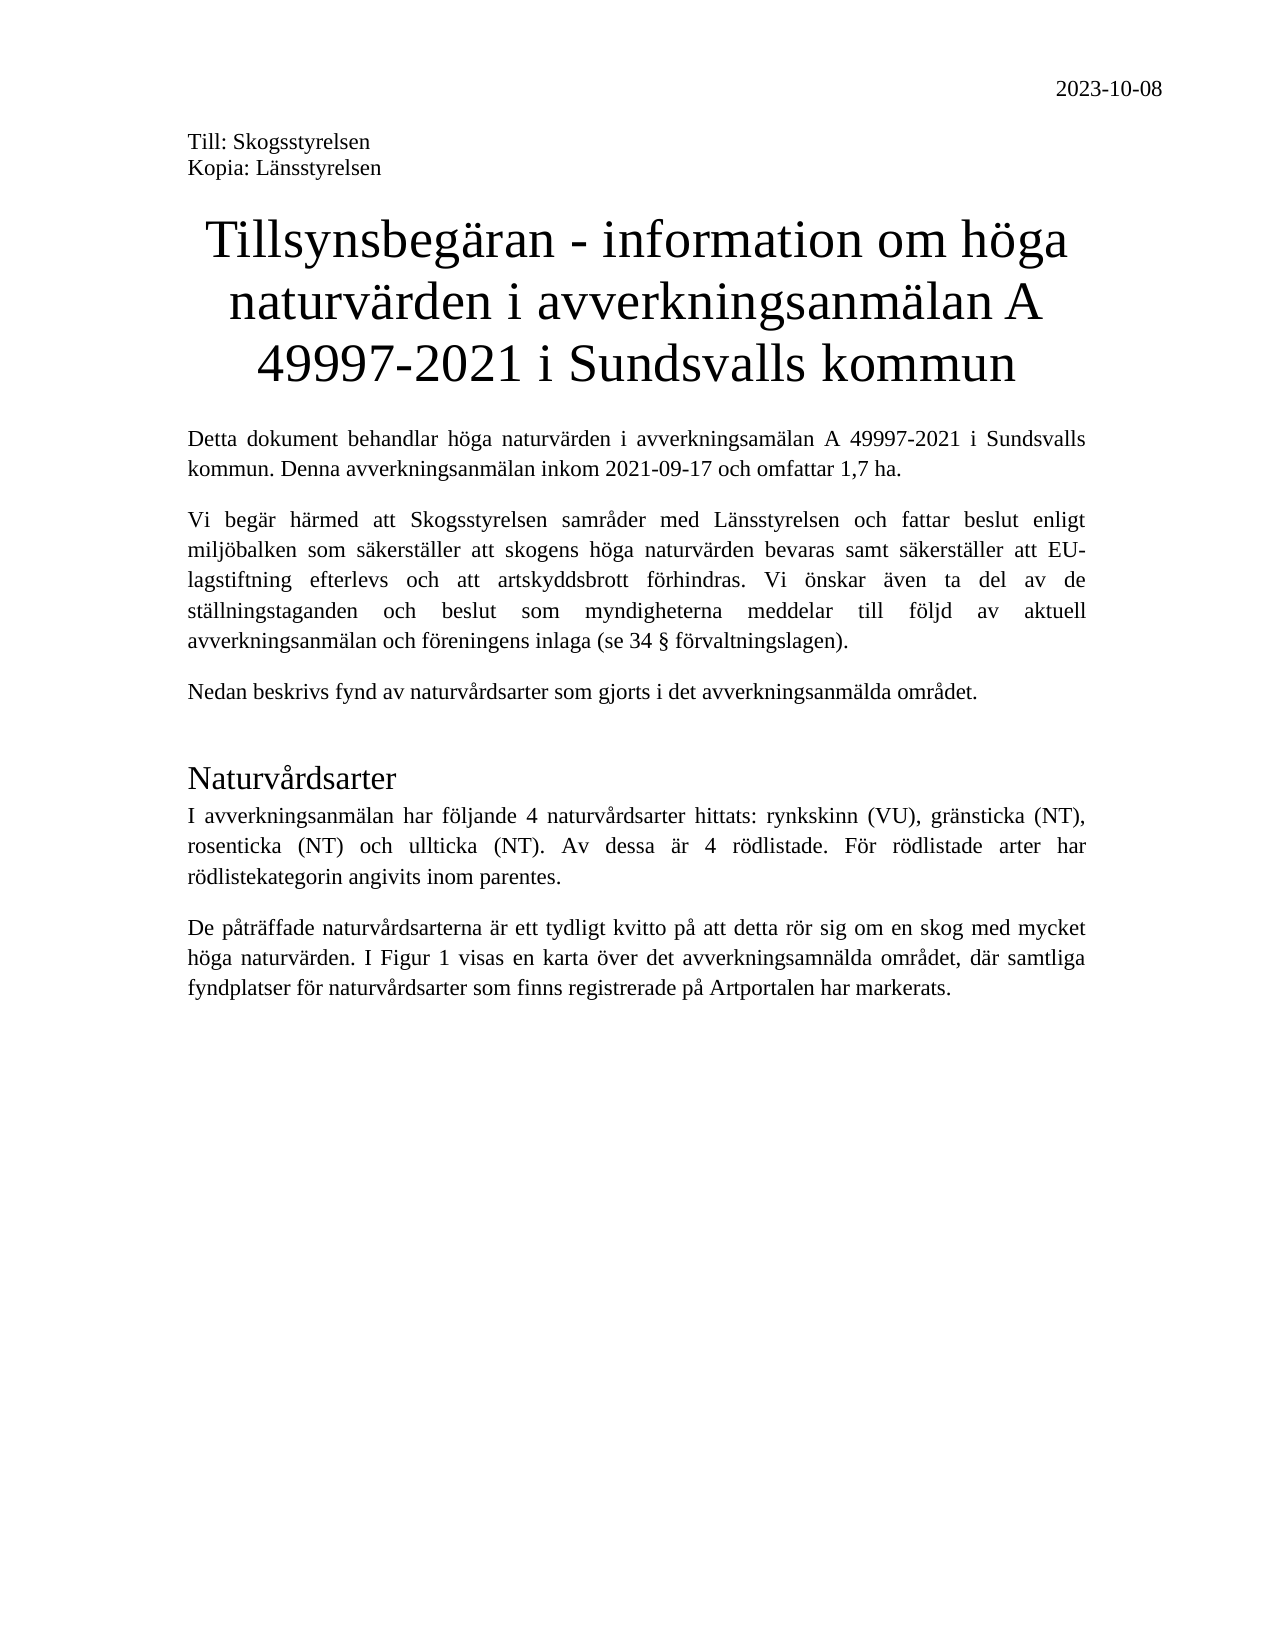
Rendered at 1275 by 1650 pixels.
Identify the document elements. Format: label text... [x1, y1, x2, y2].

subtitle Naturvårdsarter [187, 758, 1087, 797]
text De påträffade naturvårdsarterna är ett tydligt kvitto på att detta rör sig om en skog med mycket höga naturvärden. I Figur 1 visas en karta över det avverkningsamnälda området, där samtliga fyndplatser för naturvårdsarter som finns registrerade på Artportalen har markerats. [187, 914, 1087, 1001]
text Detta dokument behandlar höga naturvärden i avverkningsamälan A 49997-2021 i Sundsvalls kommun. Denna avverkningsanmälan inkom 2021-09-17 och omfattar 1,7 ha. [187, 425, 1087, 481]
title Tillsynsbegäran - information om höga naturvärden i avverkningsanmälan A 49997-2021 i Sundsvalls kommun [187, 207, 1087, 394]
text Vi begär härmed att Skogsstyrelsen samråder med Länsstyrelsen och fattar beslut enligt miljöbalken som säkerställer att skogens höga naturvärden bevaras samt säkerställer att EU-lagstiftning efterlevs och att artskyddsbrott förhindras. Vi önskar även ta del av de ställningstaganden och beslut som myndigheterna meddelar till följd av aktuell avverkningsanmälan och föreningens inlaga (se 34 § förvaltningslagen). [187, 506, 1087, 653]
text Nedan beskrivs fynd av naturvårdsarter som gjorts i det avverkningsanmälda området. [187, 678, 1087, 704]
text I avverkningsanmälan har följande 4 naturvårdsarter hittats: rynkskinn (VU), gränsticka (NT), rosenticka (NT) och ullticka (NT). Av dessa är 4 rödlistade. För rödlistade arter har rödlistekategorin angivits inom parentes. [187, 802, 1087, 889]
